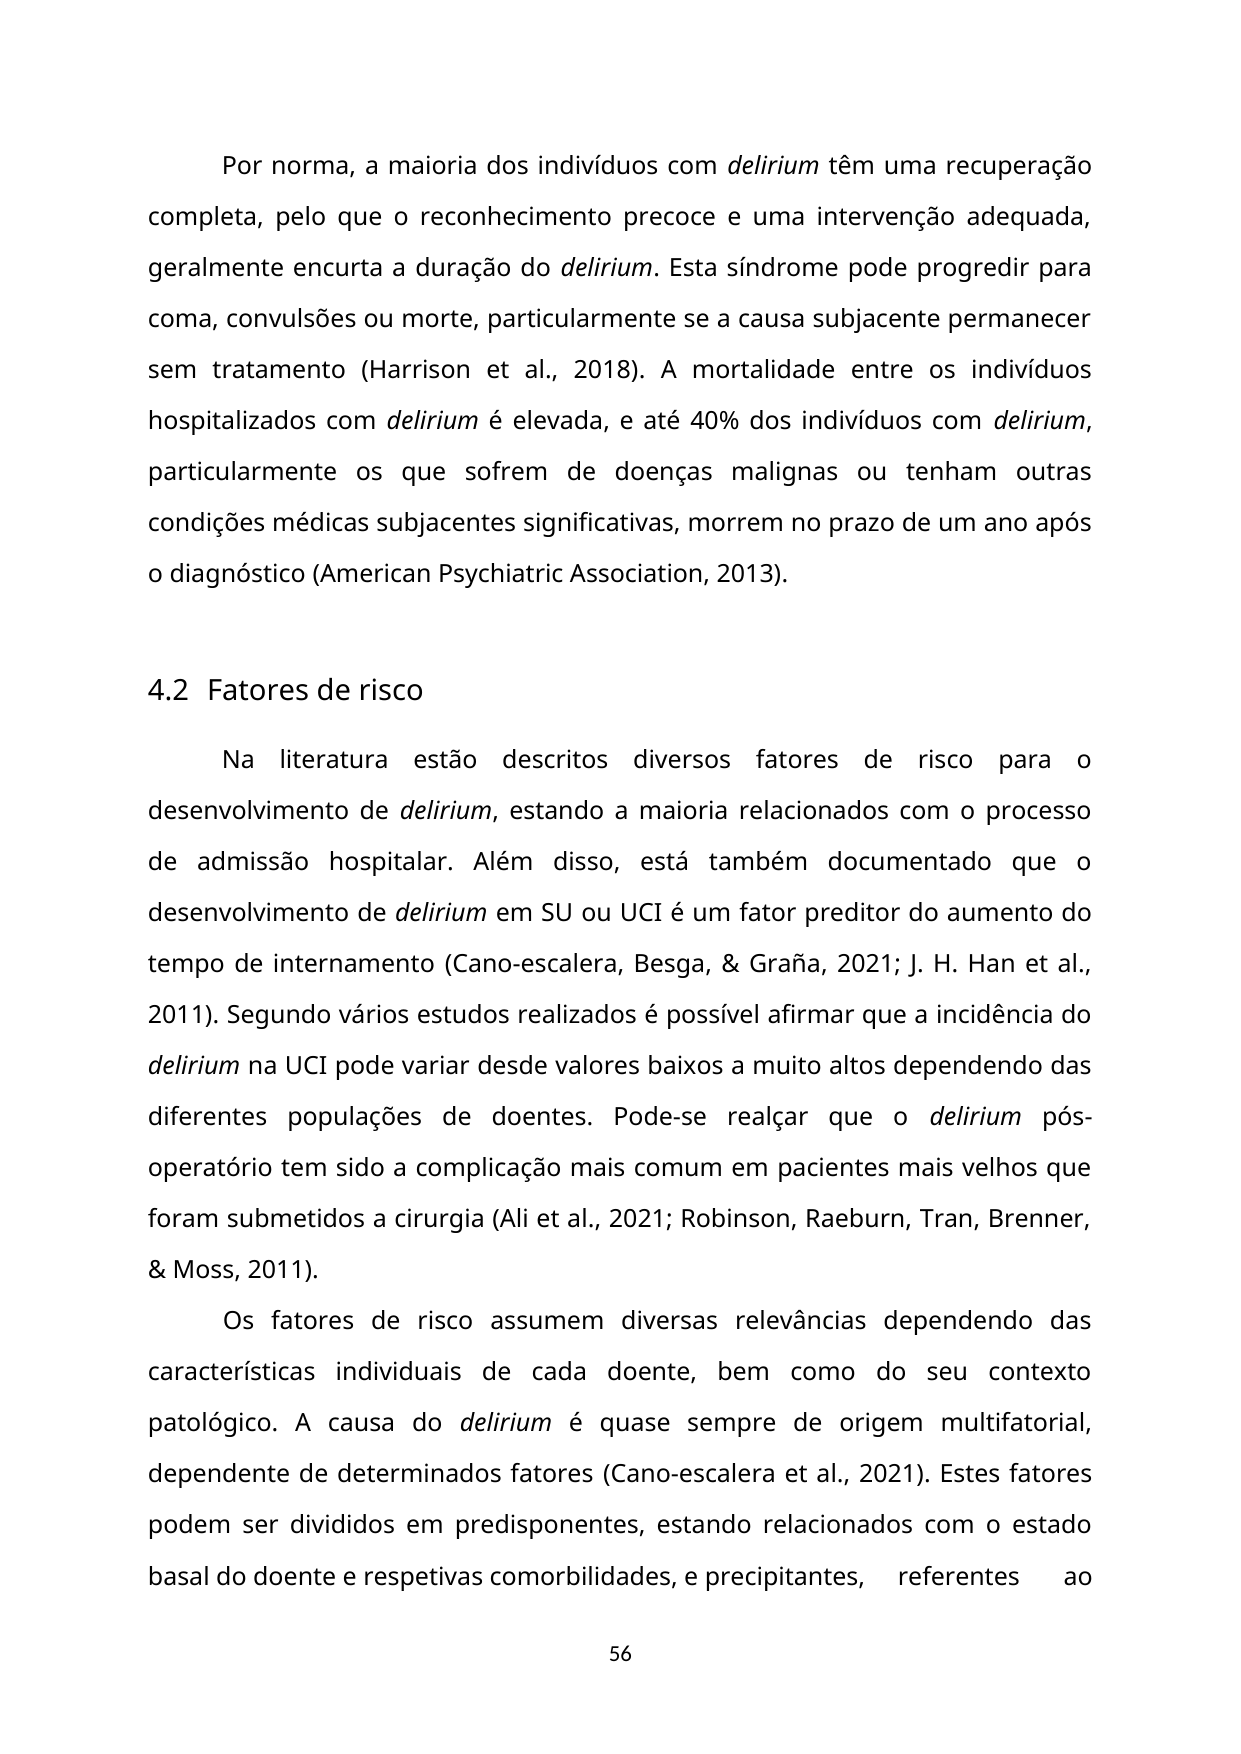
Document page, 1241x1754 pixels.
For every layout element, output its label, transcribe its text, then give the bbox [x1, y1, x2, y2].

subtitle Fatores de risco [148, 669, 1092, 709]
text Por norma, a maioria dos indivíduos com delirium têm uma recuperação completa, pelo que o reconhecimento precoce e uma intervenção adequada, geralmente encurta a duração do delirium. Esta síndrome pode progredir para coma, convulsões ou morte, particularmente se a causa subjacente permanecer sem tratamento (Harrison et al., 2018). A mortalidade entre os indivíduos hospitalizados com delirium é elevada, e até 40% dos indivíduos com delirium, particularmente os que sofrem de doenças malignas ou tenham outras condições médicas subjacentes significativas, morrem no prazo de um ano após o diagnóstico (American Psychiatric Association, 2013). [148, 148, 1092, 590]
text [148, 1303, 1092, 1592]
text Na literatura estão descritos diversos fatores de risco para o desenvolvimento de delirium, estando a maioria relacionados com o processo de admissão hospitalar. Além disso, está também documentado que o desenvolvimento de delirium em SU ou UCI é um fator preditor do aumento do tempo de internamento (Cano-escalera, Besga, & Graña, 2021; J. H. Han et al., 2011). Segundo vários estudos realizados é possível afirmar que a incidência do delirium na UCI pode variar desde valores baixos a muito altos dependendo das diferentes populações de doentes. Pode-se realçar que o delirium pós-operatório tem sido a complicação mais comum em pacientes mais velhos que foram submetidos a cirurgia (Ali et al., 2021; Robinson, Raeburn, Tran, Brenner, & Moss, 2011). [148, 742, 1092, 1286]
